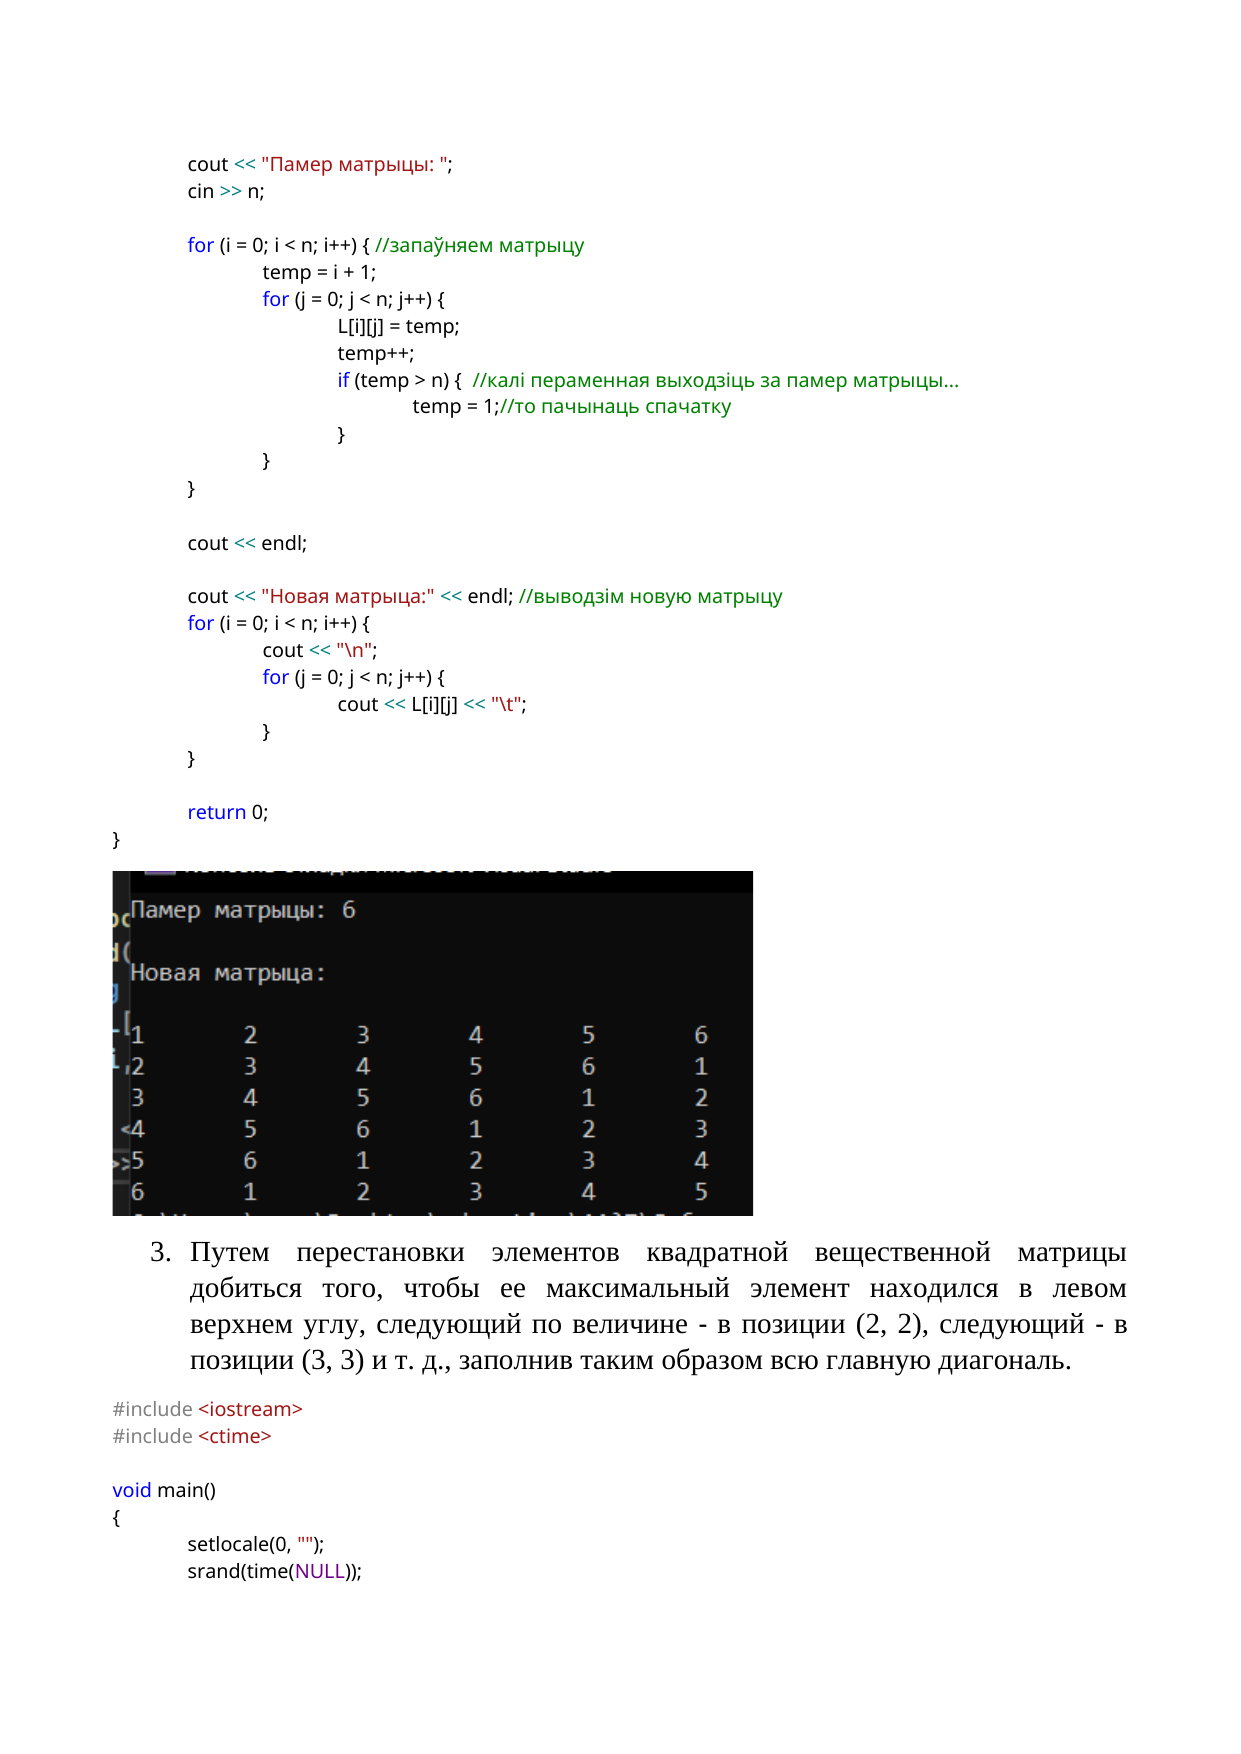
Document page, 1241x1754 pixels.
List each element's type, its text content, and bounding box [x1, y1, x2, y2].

text temp = 1;//то пачынаць спачатку [112, 393, 1128, 420]
text { [112, 1503, 1128, 1530]
text for (i = 0; i < n; i++) { [112, 610, 1128, 637]
text } [112, 826, 1128, 852]
text #include <iostream> [112, 1395, 1128, 1422]
text cin >> n; [112, 177, 1128, 204]
text void main() [112, 1476, 1128, 1503]
text return 0; [112, 798, 1128, 826]
text } [112, 744, 1128, 772]
text L[i][j] = temp; [112, 312, 1128, 339]
text cout << "Новая матрыца:" << endl; //выводзім новую матрыцу [112, 583, 1128, 610]
text for (i = 0; i < n; i++) { //запаўняем матрыцу [112, 231, 1128, 258]
picture [112, 871, 754, 1216]
text for (j = 0; j < n; j++) { [112, 664, 1128, 691]
text for (j = 0; j < n; j++) { [112, 285, 1128, 312]
text cout << L[i][j] << "\t"; [112, 691, 1128, 718]
text temp++; [112, 339, 1128, 366]
text } [112, 718, 1128, 744]
text cout << "Памер матрыцы: "; [112, 150, 1128, 177]
text setlocale(0, ""); [112, 1530, 1128, 1557]
text if (temp > n) { //калі пераменная выходзіць за памер матрыцы... [112, 366, 1128, 393]
text #include <ctime> [112, 1422, 1128, 1449]
text } [112, 420, 1128, 447]
text temp = i + 1; [112, 258, 1128, 285]
list Путем перестановки элементов квадратной вещественной матрицы добиться того, чтобы ее максимальный элемент находился в левом верхнем углу, следующий по величине в позиции (2, 2), следующий в позиции (3, 3) и т. д., заполнив таким образом всю главную диагональ. [150, 1234, 1128, 1376]
text } [112, 447, 1128, 474]
text cout << endl; [112, 529, 1128, 556]
text } [112, 474, 1128, 501]
text srand(time(NULL)); [112, 1557, 1128, 1584]
text cout << "\n"; [112, 637, 1128, 664]
